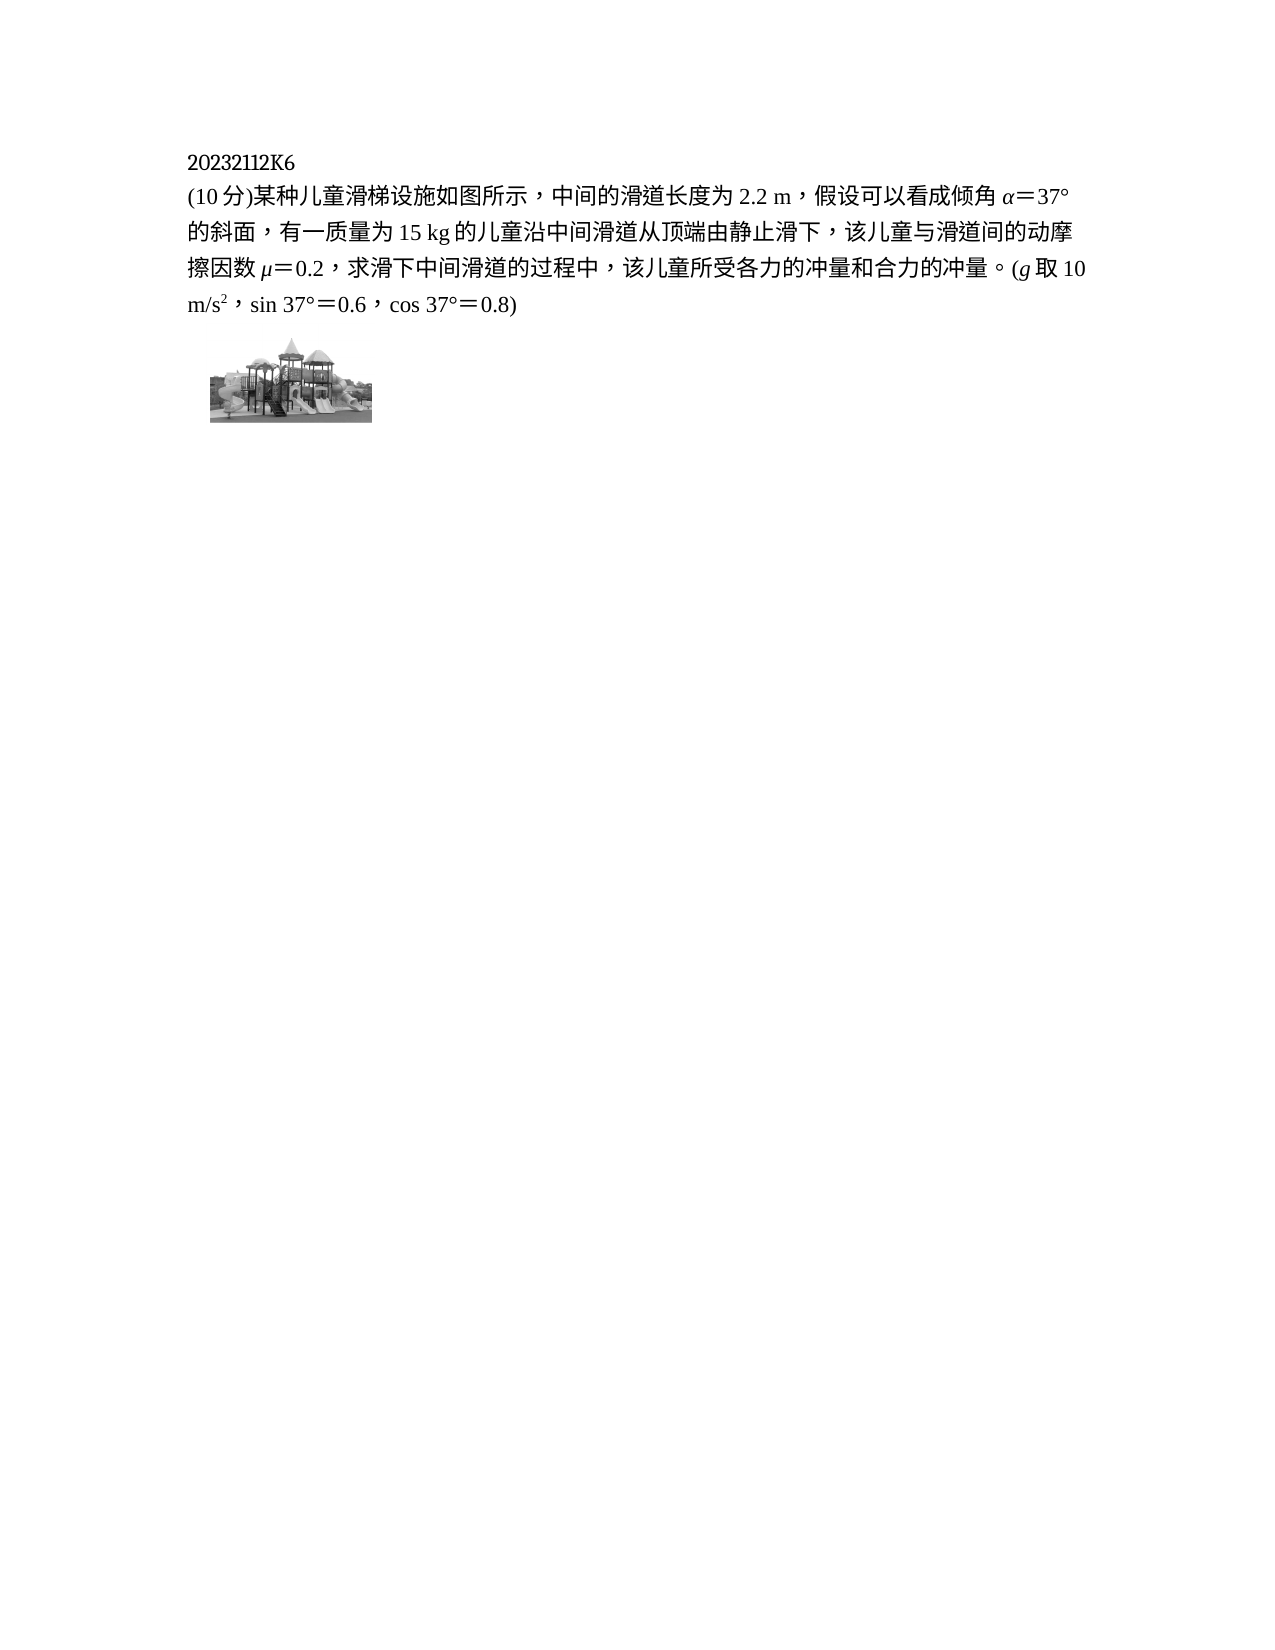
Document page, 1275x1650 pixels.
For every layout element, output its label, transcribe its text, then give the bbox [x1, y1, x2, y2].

picture [206, 323, 375, 425]
text (10分)某种儿童滑梯设施如图所示，中间的滑道长度为2.2 m，假设可以看成倾角α＝37°的斜面，有一质量为15 kg的儿童沿中间滑道从顶端由静止滑下，该儿童与滑道间的动摩擦因数μ＝0.2，求滑下中间滑道的过程中，该儿童所受各力的冲量和合力的冲量。(g取10 m/s2，sin 37°＝0.6，cos 37°＝0.8) [187, 180, 1087, 319]
text 20232112K6 [187, 150, 1087, 176]
